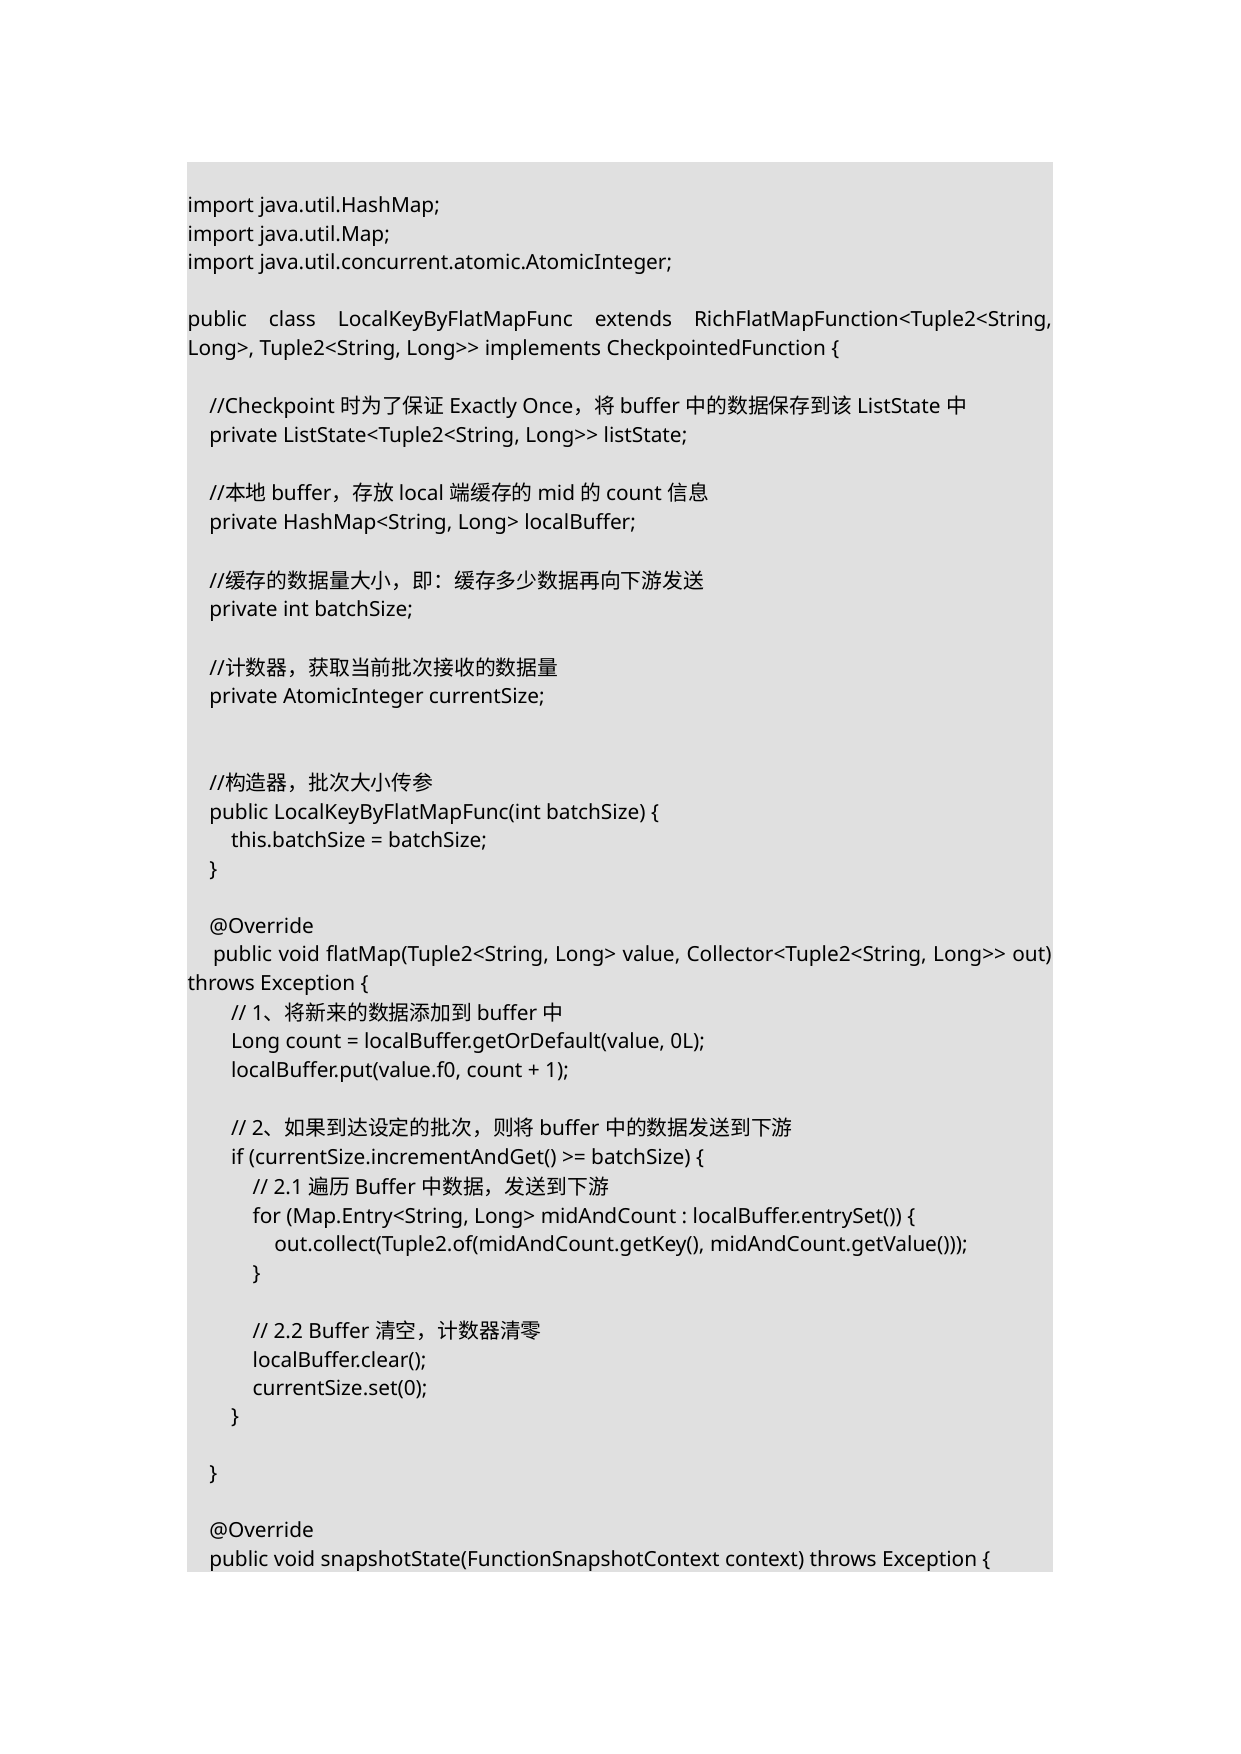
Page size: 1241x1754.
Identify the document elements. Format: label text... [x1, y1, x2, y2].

text private HashMap<String, Long> localBuffer; [187, 507, 1053, 535]
text for (Map.Entry<String, Long> midAndCount : localBuffer.entrySet()) { [187, 1201, 1053, 1229]
text // 2.2 Buffer 清空，计数器清零 [187, 1314, 1053, 1345]
text localBuffer.clear(); [187, 1345, 1053, 1373]
text //Checkpoint 时为了保证 Exactly Once，将 buffer 中的数据保存到该 ListState 中 [187, 389, 1053, 420]
text localBuffer.put(value.f0, count + 1); [187, 1055, 1053, 1083]
text this.batchSize = batchSize; [187, 825, 1053, 854]
text } [187, 1458, 1053, 1487]
text } [187, 1258, 1053, 1286]
text import java.util.HashMap; [187, 190, 1053, 219]
text } [187, 854, 1053, 882]
text public void flatMap(Tuple2<String, Long> value, Collector<Tuple2<String, Long>> out) throws Exception { [187, 939, 1053, 996]
text //缓存的数据量大小，即：缓存多少数据再向下游发送 [187, 564, 1053, 594]
text Long count = localBuffer.getOrDefault(value, 0L); [187, 1026, 1053, 1055]
text // 2、如果到达设定的批次，则将 buffer 中的数据发送到下游 [187, 1112, 1053, 1142]
text if (currentSize.incrementAndGet() >= batchSize) { [187, 1142, 1053, 1170]
text //本地 buffer，存放 local 端缓存的 mid 的 count 信息 [187, 477, 1053, 507]
text @Override [187, 1515, 1053, 1544]
text // 1、将新来的数据添加到 buffer 中 [187, 996, 1053, 1026]
text private AtomicInteger currentSize; [187, 681, 1053, 710]
text //构造器，批次大小传参 [187, 767, 1053, 797]
text } [187, 1402, 1053, 1430]
text @Override [187, 911, 1053, 939]
text public void snapshotState(FunctionSnapshotContext context) throws Exception { [187, 1544, 1053, 1572]
text public class LocalKeyByFlatMapFunc extends RichFlatMapFunction<Tuple2<String, Long>, Tuple2<String, Long>> implements CheckpointedFunction { [187, 304, 1053, 361]
text public LocalKeyByFlatMapFunc(int batchSize) { [187, 797, 1053, 825]
text // 2.1 遍历 Buffer 中数据，发送到下游 [187, 1170, 1053, 1201]
text currentSize.set(0); [187, 1373, 1053, 1402]
text private ListState<Tuple2<String, Long>> listState; [187, 420, 1053, 448]
text private int batchSize; [187, 594, 1053, 623]
text import java.util.concurrent.atomic.AtomicInteger; [187, 247, 1053, 276]
text //计数器，获取当前批次接收的数据量 [187, 651, 1053, 681]
text import java.util.Map; [187, 219, 1053, 247]
text out.collect(Tuple2.of(midAndCount.getKey(), midAndCount.getValue())); [187, 1229, 1053, 1258]
